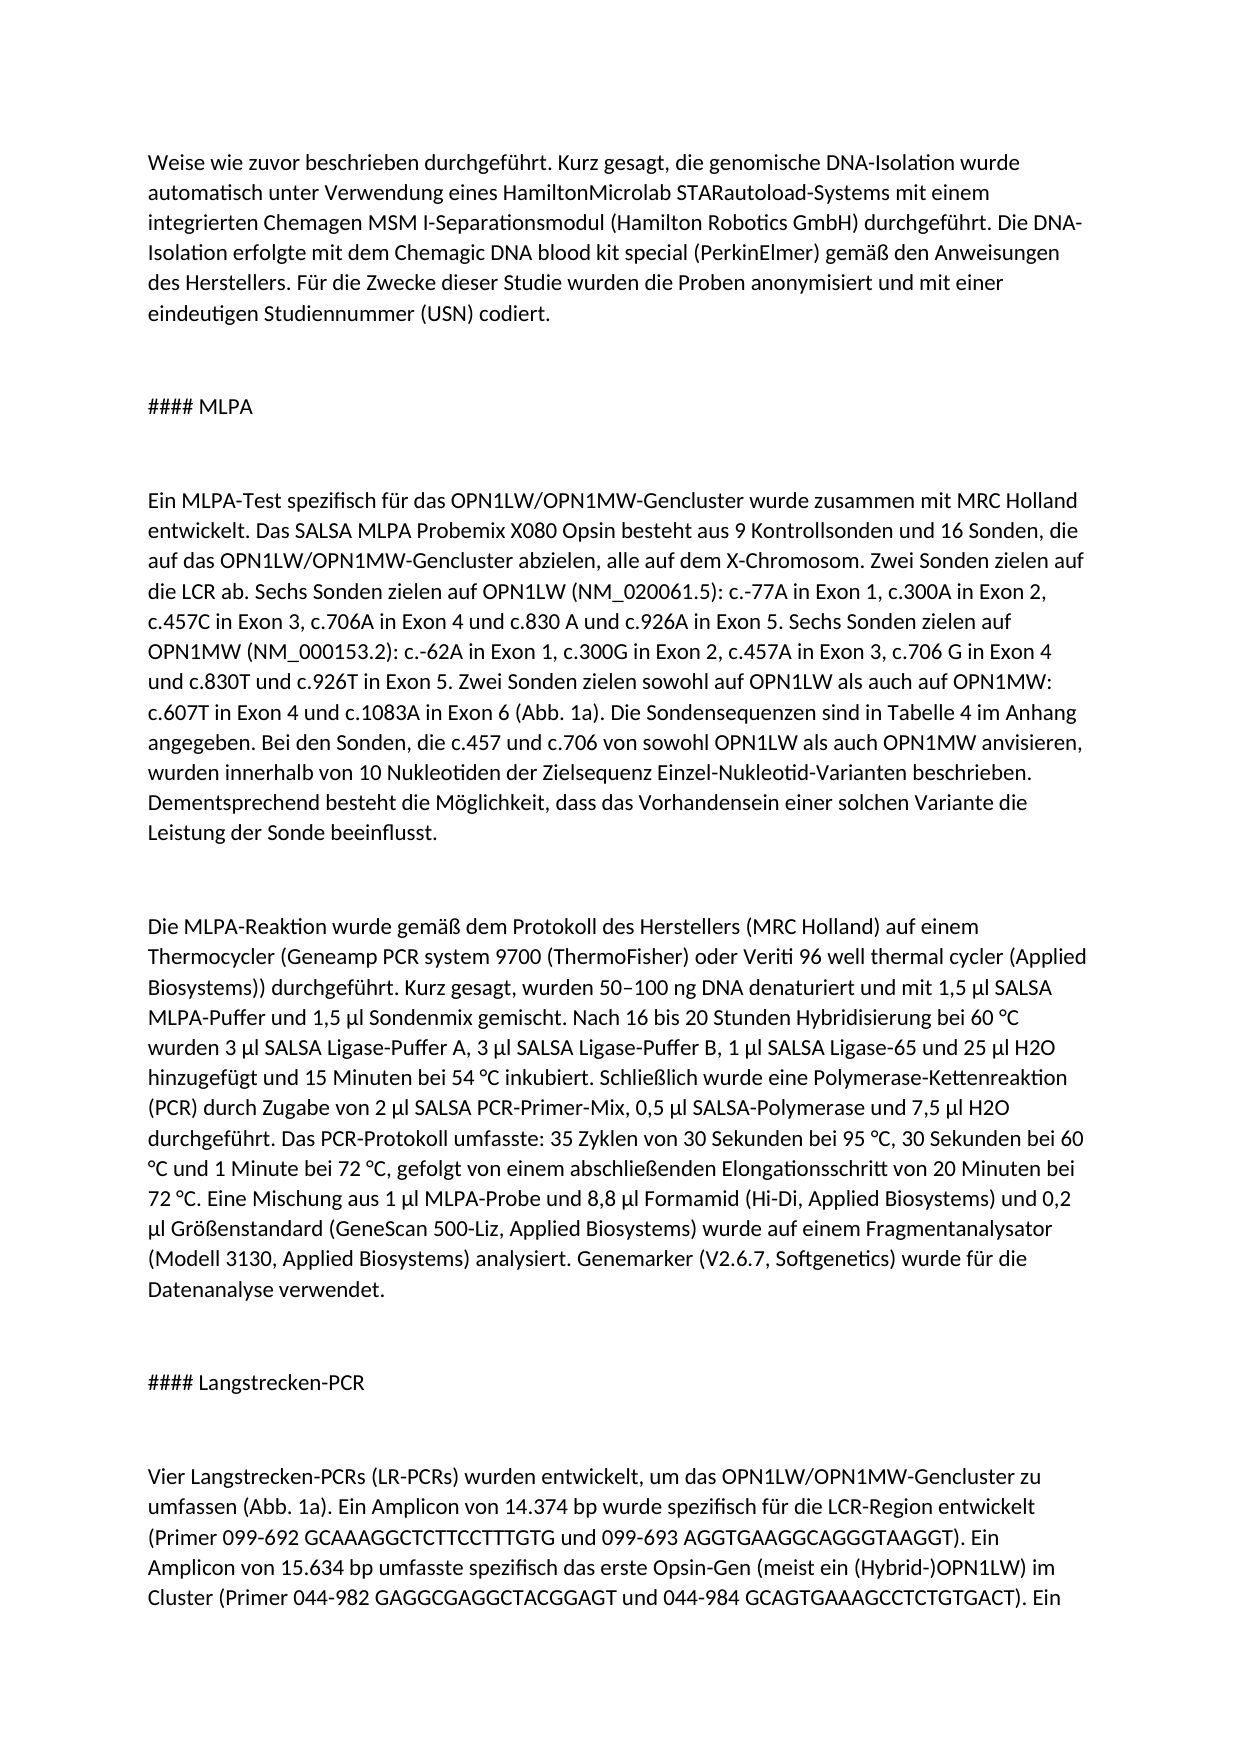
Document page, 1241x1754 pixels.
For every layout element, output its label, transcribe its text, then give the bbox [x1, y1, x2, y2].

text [148, 1462, 1093, 1611]
text #### Langstrecken-PCR [148, 1368, 1093, 1396]
text Die MLPA-Reaktion wurde gemäß dem Protokoll des Herstellers (MRC Holland) auf einem Thermocycler (Geneamp PCR system 9700 (ThermoFisher) oder Veriti 96 well thermal cycler (Applied Biosystems)) durchgeführt. Kurz gesagt, wurden 50–100 ng DNA denaturiert und mit 1,5 µl SALSA MLPA-Puffer und 1,5 µl Sondenmix gemischt. Nach 16 bis 20 Stunden Hybridisierung bei 60 °C wurden 3 µl SALSA Ligase-Puffer A, 3 µl SALSA Ligase-Puffer B, 1 µl SALSA Ligase-65 und 25 µl H2O hinzugefügt und 15 Minuten bei 54 °C inkubiert. Schließlich wurde eine Polymerase-Kettenreaktion (PCR) durch Zugabe von 2 µl SALSA PCR-Primer-Mix, 0,5 µl SALSA-Polymerase und 7,5 µl H2O durchgeführt. Das PCR-Protokoll umfasste: 35 Zyklen von 30 Sekunden bei 95 °C, 30 Sekunden bei 60 °C und 1 Minute bei 72 °C, gefolgt von einem abschließenden Elongationsschritt von 20 Minuten bei 72 °C. Eine Mischung aus 1 µl MLPA-Probe und 8,8 µl Formamid (Hi-Di, Applied Biosystems) und 0,2 µl Größenstandard (GeneScan 500-Liz, Applied Biosystems) wurde auf einem Fragmentanalysator (Modell 3130, Applied Biosystems) analysiert. Genemarker (V2.6.7, Softgenetics) wurde für die Datenanalyse verwendet. [148, 912, 1093, 1303]
text Ein MLPA-Test spezifisch für das OPN1LW/OPN1MW-Gencluster wurde zusammen mit MRC Holland entwickelt. Das SALSA MLPA Probemix X080 Opsin besteht aus 9 Kontrollsonden und 16 Sonden, die auf das OPN1LW/OPN1MW-Gencluster abzielen, alle auf dem X-Chromosom. Zwei Sonden zielen auf die LCR ab. Sechs Sonden zielen auf OPN1LW (NM_020061.5): c.-77A in Exon 1, c.300A in Exon 2, c.457C in Exon 3, c.706A in Exon 4 und c.830 A und c.926A in Exon 5. Sechs Sonden zielen auf OPN1MW (NM_000153.2): c.-62A in Exon 1, c.300G in Exon 2, c.457A in Exon 3, c.706 G in Exon 4 und c.830T und c.926T in Exon 5. Zwei Sonden zielen sowohl auf OPN1LW als auch auf OPN1MW: c.607T in Exon 4 und c.1083A in Exon 6 (Abb. 1a). Die Sondensequenzen sind in Tabelle 4 im Anhang angegeben. Bei den Sonden, die c.457 und c.706 von sowohl OPN1LW als auch OPN1MW anvisieren, wurden innerhalb von 10 Nukleotiden der Zielsequenz Einzel-Nukleotid-Varianten beschrieben. Dementsprechend besteht die Möglichkeit, dass das Vorhandensein einer solchen Variante die Leistung der Sonde beeinflusst. [148, 486, 1093, 846]
text #### MLPA [148, 392, 1093, 420]
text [148, 148, 1093, 327]
